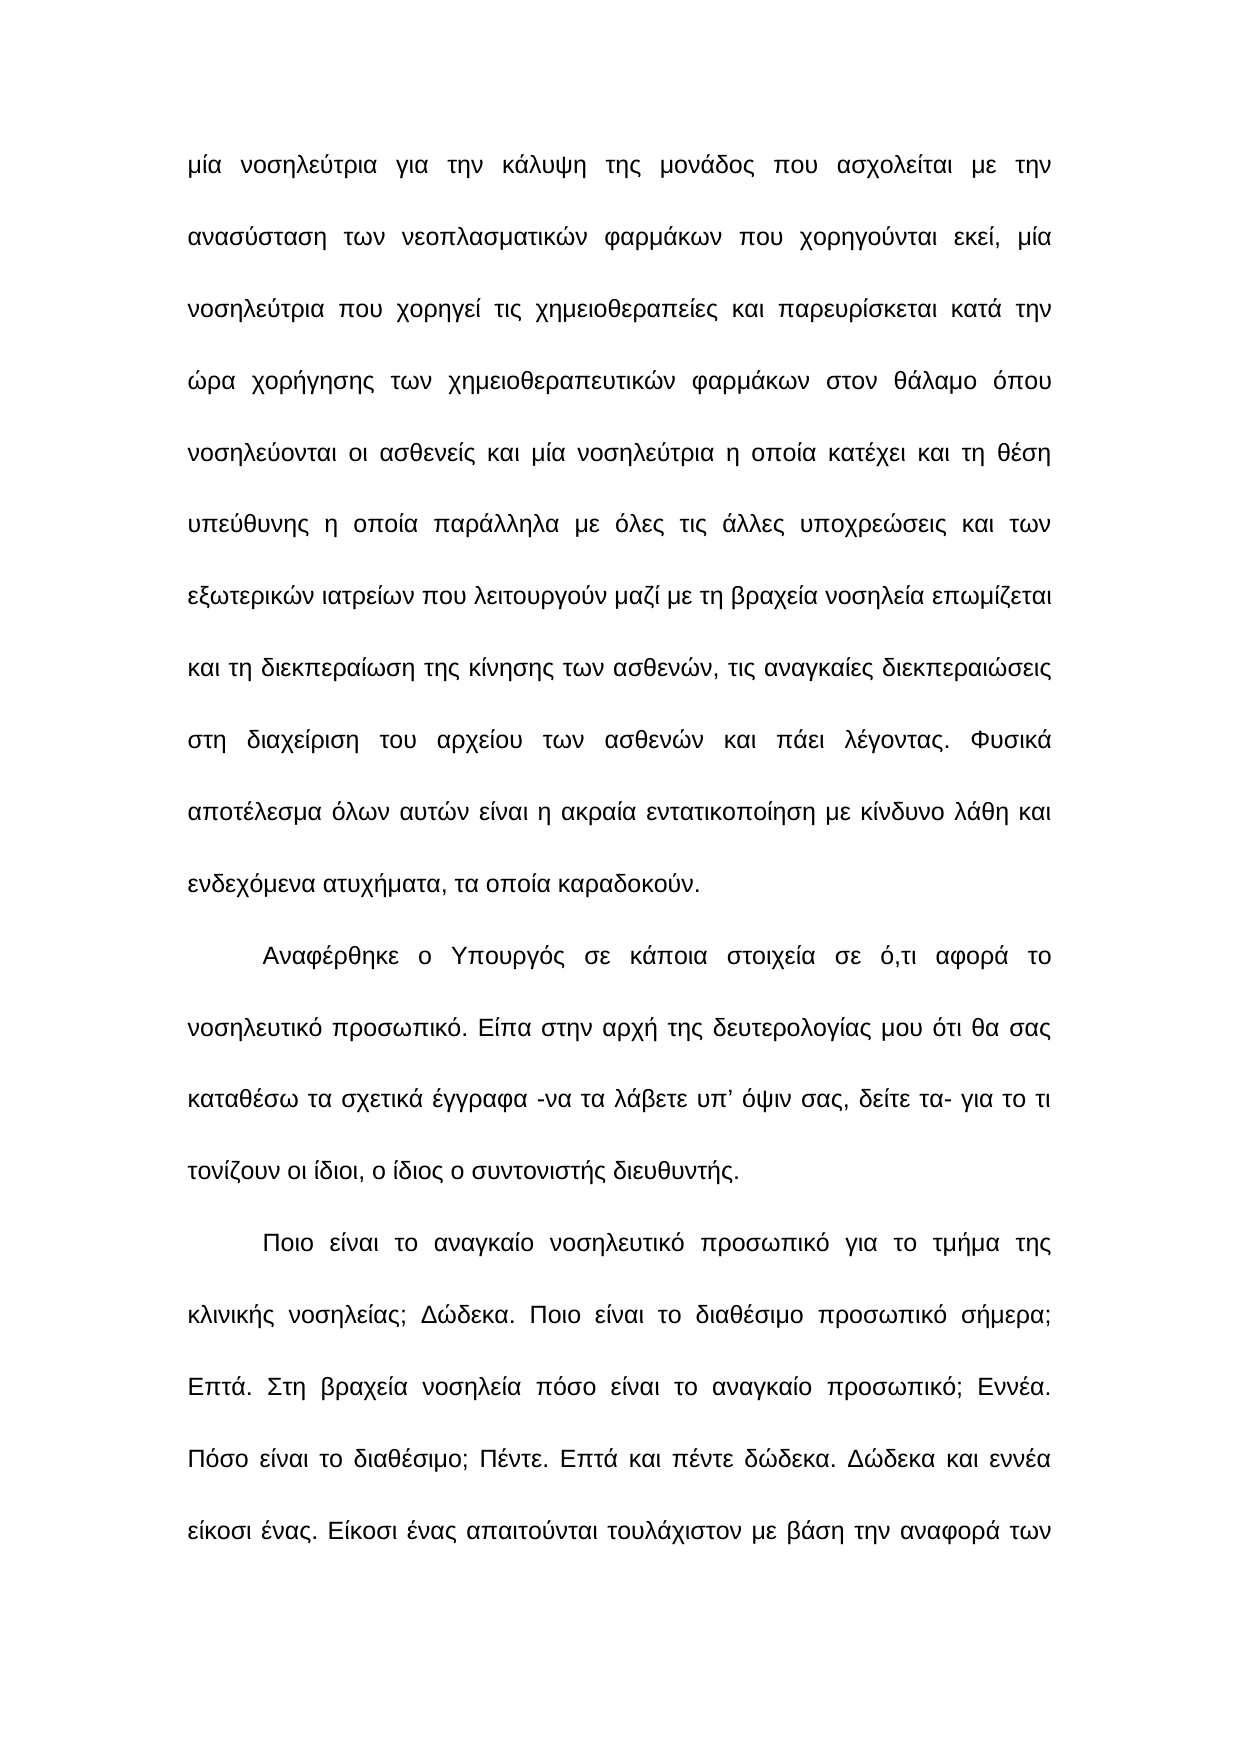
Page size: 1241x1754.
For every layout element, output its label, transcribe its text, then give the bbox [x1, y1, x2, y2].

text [187, 150, 1053, 897]
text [187, 1228, 1053, 1544]
text Αναφέρθηκε ο Υπουργός σε κάποια στοιχεία σε ό,τι αφορά το νοσηλευτικό προσωπικό. Είπα στην αρχή της δευτερολογίας μου ότι θα σας καταθέσω τα σχετικά έγγραφα -να τα λάβετε υπ’ όψιν σας, δείτε τα- για το τι τονίζουν οι ίδιοι, ο ίδιος ο συντονιστής διευθυντής. [187, 941, 1053, 1185]
